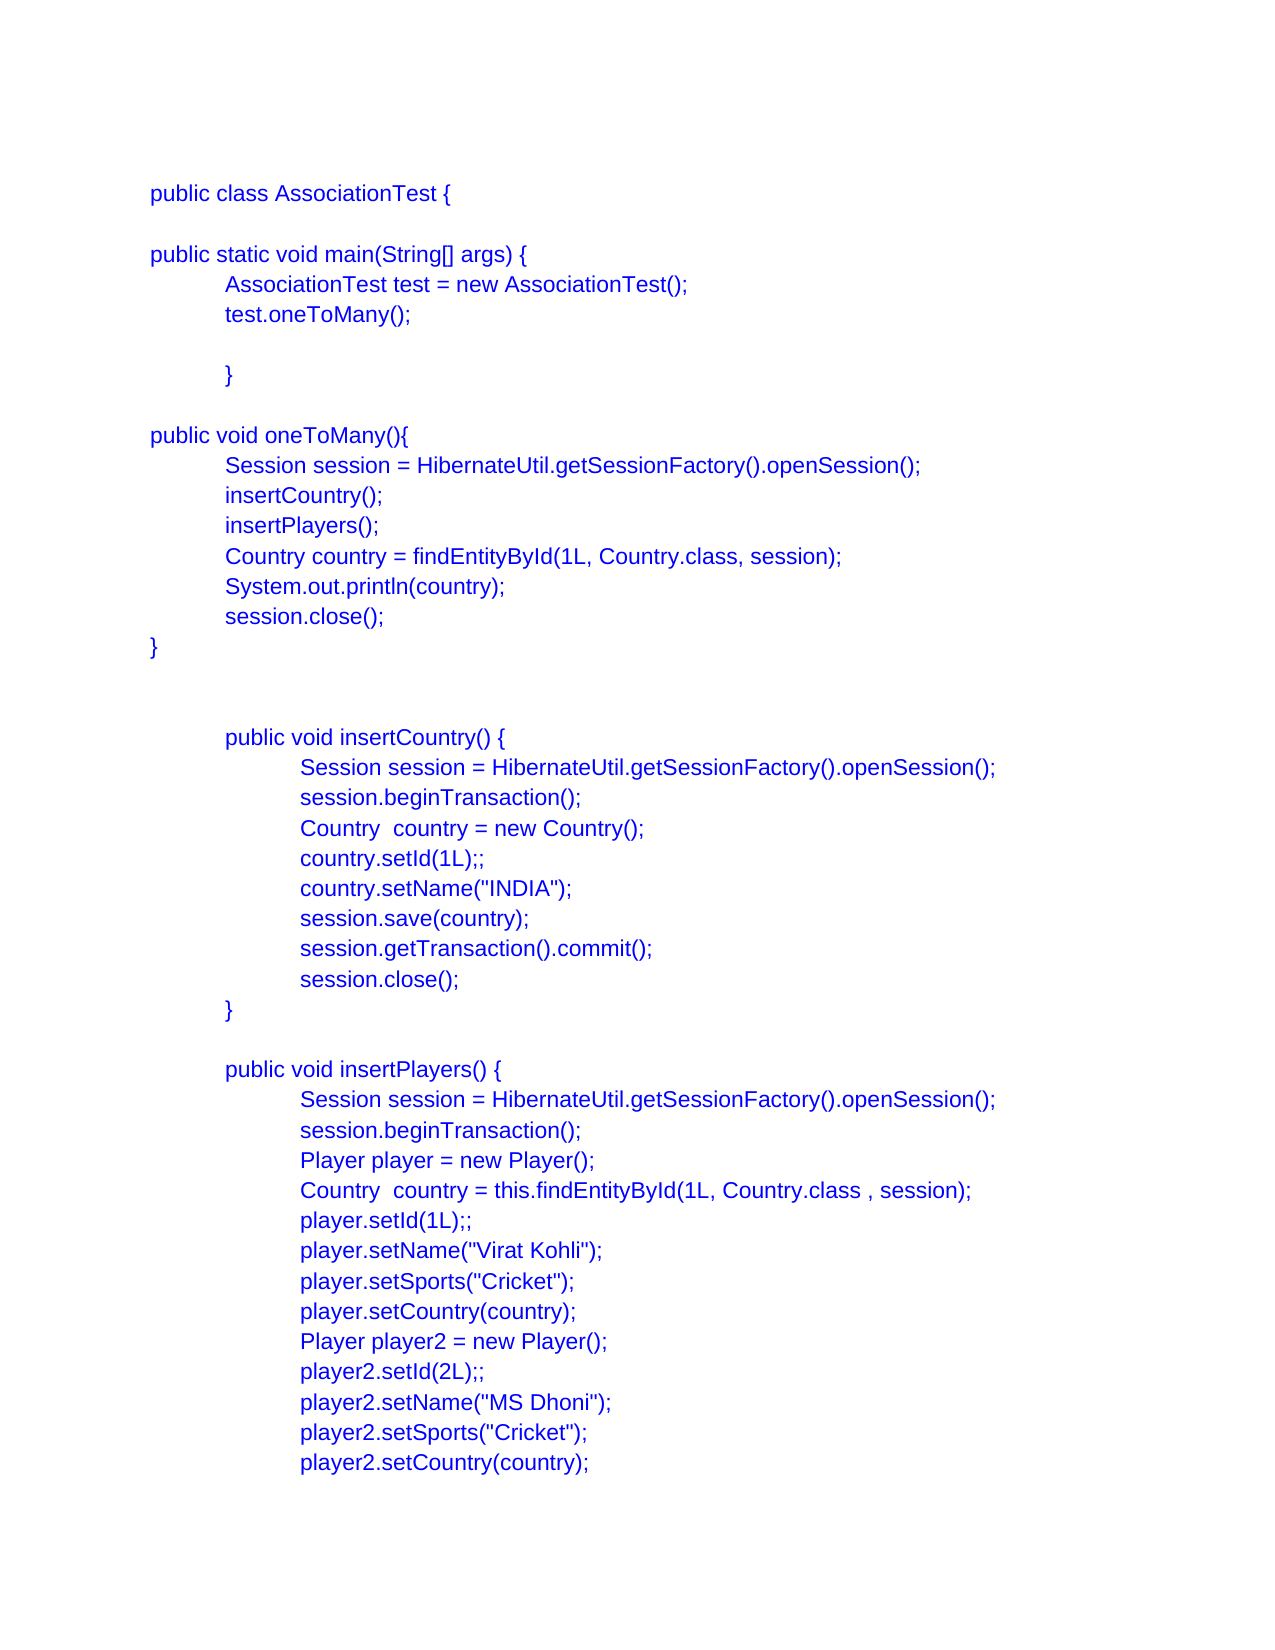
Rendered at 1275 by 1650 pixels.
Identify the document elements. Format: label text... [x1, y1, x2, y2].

text Session session = HibernateUtil.getSessionFactory().openSession(); [150, 452, 1125, 478]
text Session session = HibernateUtil.getSessionFactory().openSession(); [150, 754, 1125, 781]
text player2.setSports("Cricket"); [150, 1419, 1125, 1445]
text public class AssociationTest { [150, 180, 1125, 207]
text public void oneToMany(){ [150, 422, 1125, 448]
text player2.setId(2L);; [150, 1358, 1125, 1385]
text player2.setCountry(country); [150, 1449, 1125, 1475]
text Player player2 = new Player(); [150, 1328, 1125, 1354]
text AssociationTest test = new AssociationTest(); [150, 271, 1125, 297]
text Country country = this.findEntityById(1L, Country.class , session); [150, 1177, 1125, 1203]
text System.out.println(country); [150, 573, 1125, 599]
text session.getTransaction().commit(); [150, 935, 1125, 962]
text public static void main(String[] args) { [150, 241, 1125, 267]
text insertCountry(); [150, 482, 1125, 509]
text Country country = new Country(); [150, 814, 1125, 841]
text player2.setName("MS Dhoni"); [150, 1388, 1125, 1415]
text country.setName("INDIA"); [150, 875, 1125, 901]
text } [150, 633, 1125, 660]
text player.setName("Virat Kohli"); [150, 1237, 1125, 1264]
text test.oneToMany(); [150, 301, 1125, 327]
text session.beginTransaction(); [150, 784, 1125, 811]
text session.close(); [150, 603, 1125, 629]
text session.save(country); [150, 905, 1125, 932]
text Country country = findEntityById(1L, Country.class, session); [150, 543, 1125, 569]
text player.setId(1L);; [150, 1207, 1125, 1234]
text country.setId(1L);; [150, 845, 1125, 871]
text } [150, 996, 1125, 1022]
text player.setSports("Cricket"); [150, 1268, 1125, 1294]
text public void insertCountry() { [150, 724, 1125, 750]
text public void insertPlayers() { [150, 1056, 1125, 1083]
text } [150, 361, 1125, 388]
text insertPlayers(); [150, 512, 1125, 539]
text player.setCountry(country); [150, 1298, 1125, 1324]
text session.close(); [150, 966, 1125, 992]
text Session session = HibernateUtil.getSessionFactory().openSession(); [150, 1086, 1125, 1113]
text Player player = new Player(); [150, 1147, 1125, 1173]
text session.beginTransaction(); [150, 1117, 1125, 1143]
